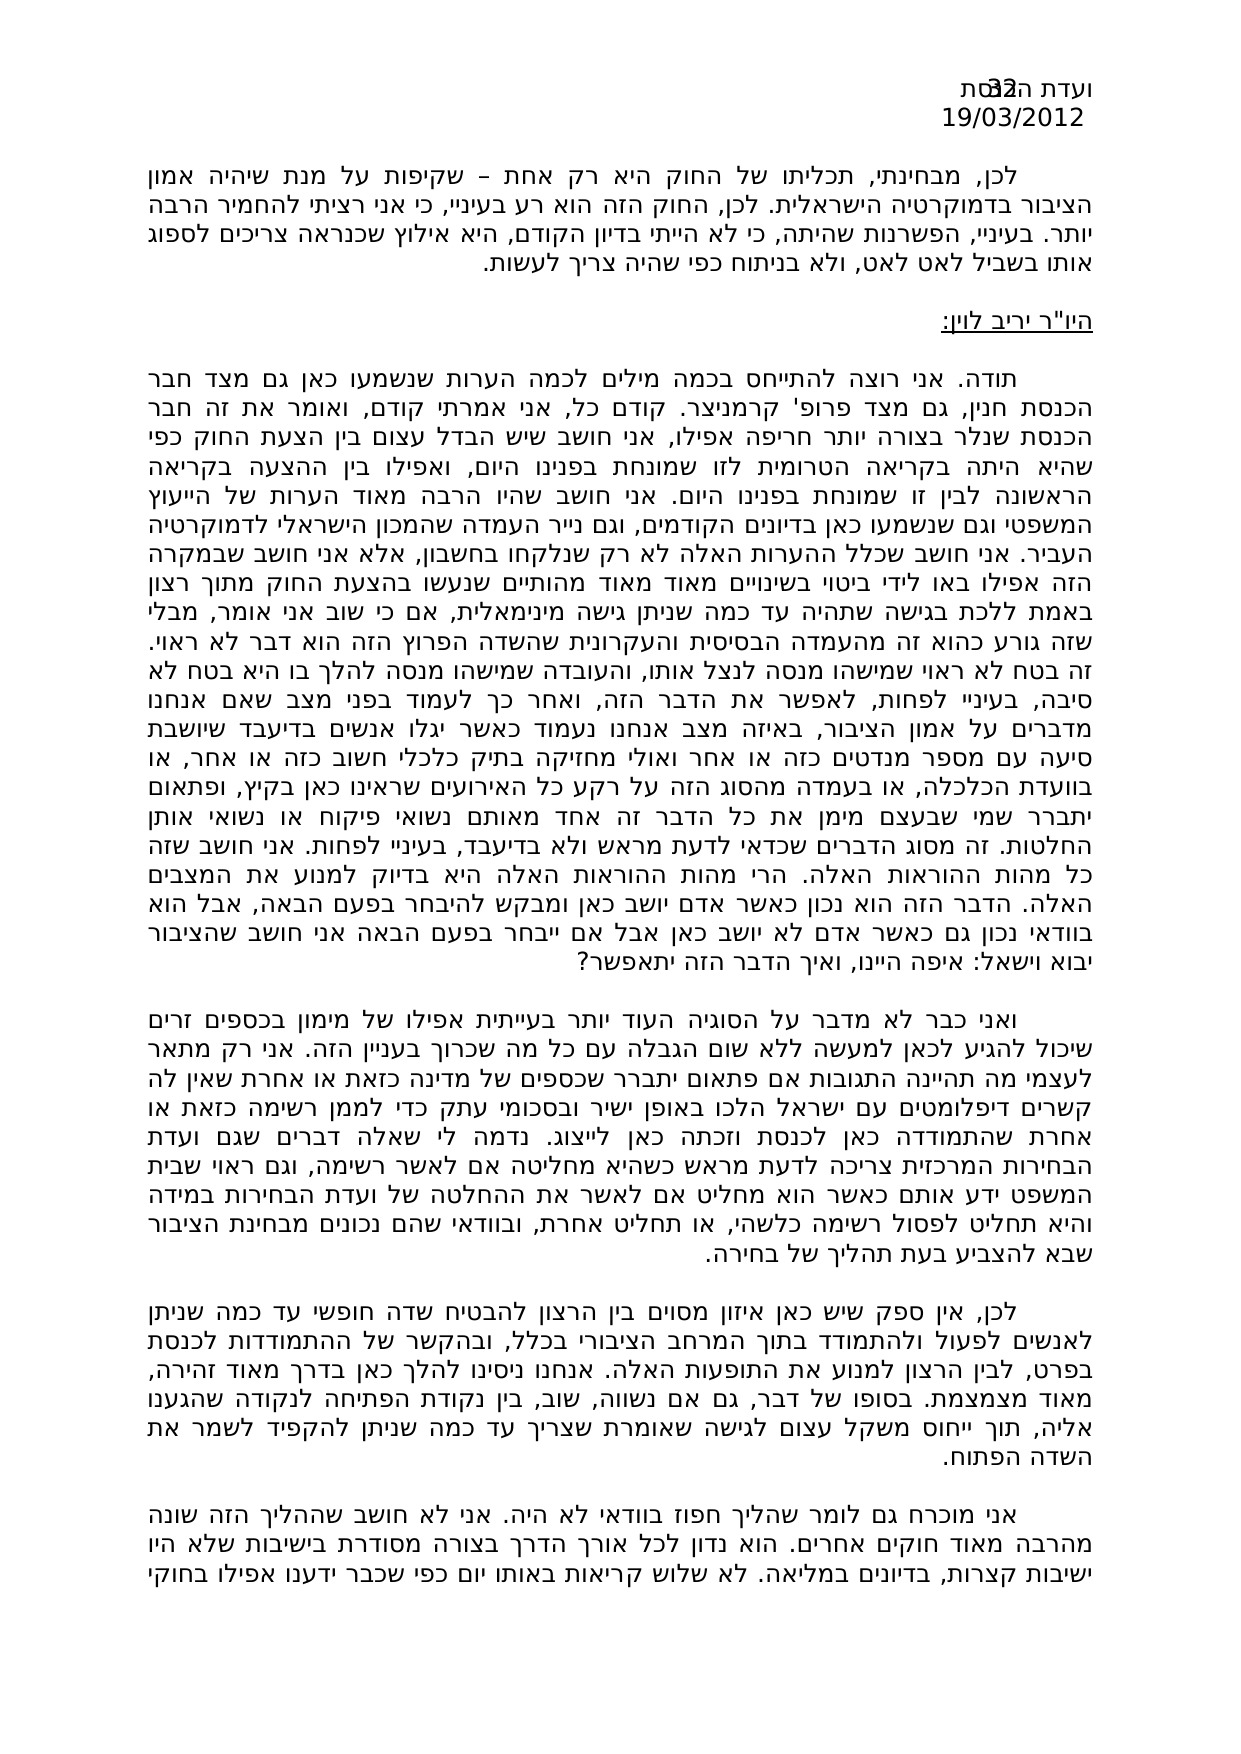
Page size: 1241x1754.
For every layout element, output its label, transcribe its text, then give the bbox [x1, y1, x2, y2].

text תודה. אני רוצה להתייחס בכמה מילים לכמה הערות שנשמעו כאן גם מצד חבר הכנסת חנין, גם מצד פרופ' קרמניצר. קודם כל, אני אמרתי קודם, ואומר את זה חבר הכנסת שנלר בצורה יותר חריפה אפילו, אני חושב שיש הבדל עצום בין הצעת החוק כפי שהיא היתה בקריאה הטרומית לזו שמונחת בפנינו היום, ואפילו בין ההצעה בקריאה הראשונה לבין זו שמונחת בפנינו היום. אני חושב שהיו הרבה מאוד הערות של הייעוץ המשפטי וגם שנשמעו כאן בדיונים הקודמים, וגם נייר העמדה שהמכון הישראלי לדמוקרטיה העביר. אני חושב שכלל ההערות האלה לא רק שנלקחו בחשבון, אלא אני חושב שבמקרה הזה אפילו באו לידי ביטוי בשינויים מאוד מאוד מהותיים שנעשו בהצעת החוק מתוך רצון באמת ללכת בגישה שתהיה עד כמה שניתן גישה מינימאלית, אם כי שוב אני אומר, מבלי שזה גורע כהוא זה מהעמדה הבסיסית והעקרונית שהשדה הפרוץ הזה הוא דבר לא ראוי. זה בטח לא ראוי שמישהו מנסה לנצל אותו, והעובדה שמישהו מנסה להלך בו היא בטח לא סיבה, בעיניי לפחות, לאפשר את הדבר הזה, ואחר כך לעמוד בפני מצב שאם אנחנו מדברים על אמון הציבור, באיזה מצב אנחנו נעמוד כאשר יגלו אנשים בדיעבד שיושבת סיעה עם מספר מנדטים כזה או אחר ואולי מחזיקה בתיק כלכלי חשוב כזה או אחר, או בוועדת הכלכלה, או בעמדה מהסוג הזה על רקע כל האירועים שראינו כאן בקיץ, ופתאום יתברר שמי שבעצם מימן את כל הדבר זה אחד מאותם נשואי פיקוח או נשואי אותן החלטות. זה מסוג הדברים שכדאי לדעת מראש ולא בדיעבד, בעיניי לפחות. אני חושב שזה כל מהות ההוראות האלה. הרי מהות ההוראות האלה היא בדיוק למנוע את המצבים האלה. הדבר הזה הוא נכון כאשר אדם יושב כאן ומבקש להיבחר בפעם הבאה, אבל הוא בוודאי נכון גם כאשר אדם לא יושב כאן אבל אם ייבחר בפעם הבאה אני חושב שהציבור יבוא וישאל: איפה היינו, ואיך הדבר הזה יתאפשר? [147, 364, 1093, 977]
text לכן, מבחינתי, תכליתו של החוק היא רק אחת – שקיפות על מנת שיהיה אמון הציבור בדמוקרטיה הישראלית. לכן, החוק הזה הוא רע בעיניי, כי אני רציתי להחמיר הרבה יותר. בעיניי, הפשרנות שהיתה, כי לא הייתי בדיון הקודם, היא אילוץ שכנראה צריכים לספוג אותו בשביל לאט לאט, ולא בניתוח כפי שהיה צריך לעשות. [147, 161, 1093, 278]
text היו"ר יריב לוין: [147, 306, 1093, 336]
text ואני כבר לא מדבר על הסוגיה העוד יותר בעייתית אפילו של מימון בכספים זרים שיכול להגיע לכאן למעשה ללא שום הגבלה עם כל מה שכרוך בעניין הזה. אני רק מתאר לעצמי מה תהיינה התגובות אם פתאום יתברר שכספים של מדינה כזאת או אחרת שאין לה קשרים דיפלומטים עם ישראל הלכו באופן ישיר ובסכומי עתק כדי לממן רשימה כזאת או אחרת שהתמודדה כאן לכנסת וזכתה כאן לייצוג. נדמה לי שאלה דברים שגם ועדת הבחירות המרכזית צריכה לדעת מראש כשהיא מחליטה אם לאשר רשימה, וגם ראוי שבית המשפט ידע אותם כאשר הוא מחליט אם לאשר את ההחלטה של ועדת הבחירות במידה והיא תחליט לפסול רשימה כלשהי, או תחליט אחרת, ובוודאי שהם נכונים מבחינת הציבור שבא להצביע בעת תהליך של בחירה. [147, 1006, 1093, 1268]
text לכן, אין ספק שיש כאן איזון מסוים בין הרצון להבטיח שדה חופשי עד כמה שניתן לאנשים לפעול ולהתמודד בתוך המרחב הציבורי בכלל, ובהקשר של ההתמודדות לכנסת בפרט, לבין הרצון למנוע את התופעות האלה. אנחנו ניסינו להלך כאן בדרך מאוד זהירה, מאוד מצמצמת. בסופו של דבר, גם אם נשווה, שוב, בין נקודת הפתיחה לנקודה שהגענו אליה, תוך ייחוס משקל עצום לגישה שאומרת שצריך עד כמה שניתן להקפיד לשמר את השדה הפתוח. [147, 1297, 1093, 1472]
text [147, 1501, 1093, 1588]
